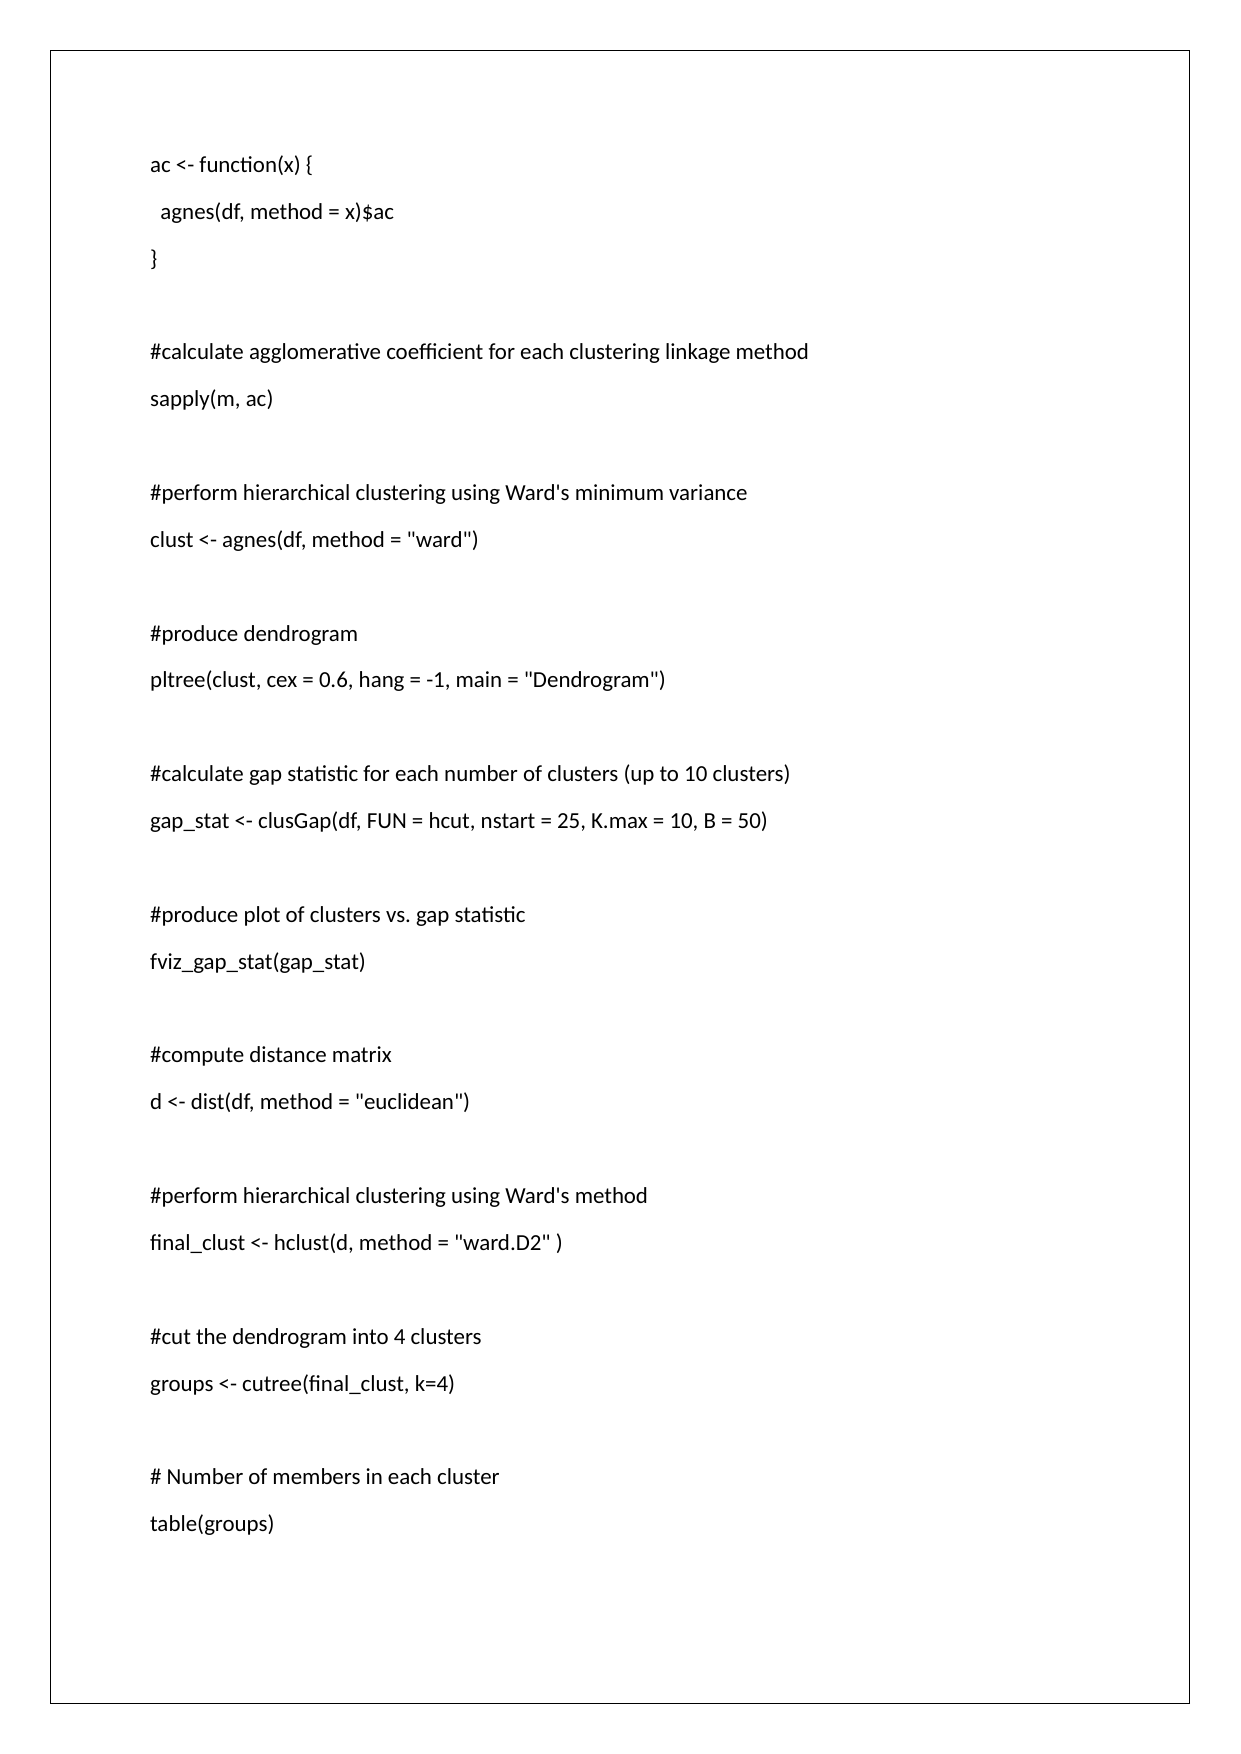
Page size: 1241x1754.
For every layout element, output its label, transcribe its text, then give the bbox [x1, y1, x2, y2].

text fviz_gap_stat(gap_stat) [150, 947, 1090, 975]
text #cut the dendrogram into 4 clusters [150, 1322, 1090, 1350]
text #produce dendrogram [150, 619, 1090, 647]
text } [150, 244, 1090, 272]
text pltree(clust, cex = 0.6, hang = -1, main = "Dendrogram") [150, 666, 1090, 694]
text #perform hierarchical clustering using Ward's minimum variance [150, 478, 1090, 506]
text #perform hierarchical clustering using Ward's method [150, 1181, 1090, 1209]
text clust <- agnes(df, method = "ward") [150, 525, 1090, 553]
text gap_stat <- clusGap(df, FUN = hcut, nstart = 25, K.max = 10, B = 50) [150, 806, 1090, 834]
text ac <- function(x) { [150, 150, 1090, 178]
text #produce plot of clusters vs. gap statistic [150, 900, 1090, 928]
text d <- dist(df, method = "euclidean") [150, 1087, 1090, 1116]
text final_clust <- hclust(d, method = "ward.D2" ) [150, 1228, 1090, 1256]
text agnes(df, method = x)$ac [150, 197, 1090, 225]
text sapply(m, ac) [150, 384, 1090, 412]
text groups <- cutree(final_clust, k=4) [150, 1369, 1090, 1397]
text table(groups) [150, 1509, 1090, 1537]
text # Number of members in each cluster [150, 1462, 1090, 1491]
text #calculate gap statistic for each number of clusters (up to 10 clusters) [150, 759, 1090, 787]
text #compute distance matrix [150, 1041, 1090, 1069]
text #calculate agglomerative coefficient for each clustering linkage method [150, 337, 1090, 366]
